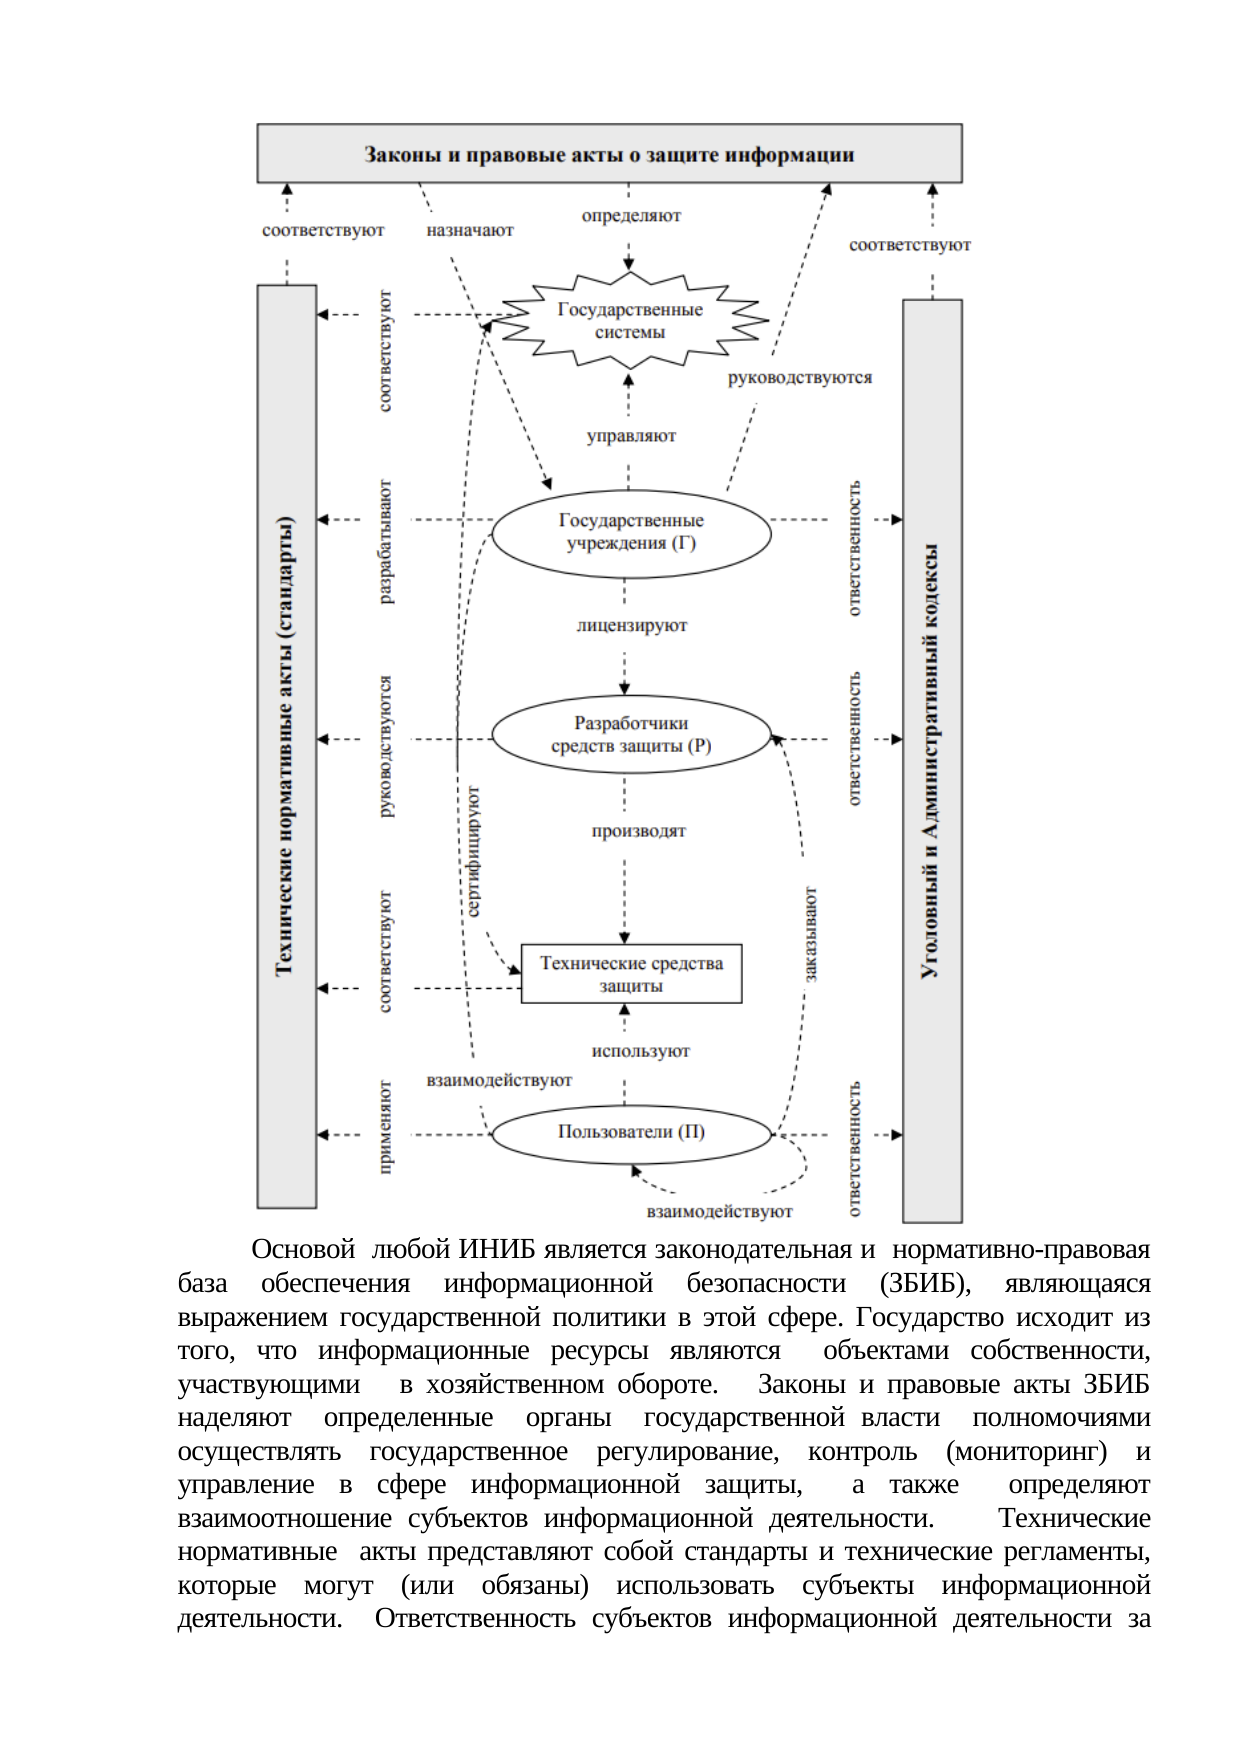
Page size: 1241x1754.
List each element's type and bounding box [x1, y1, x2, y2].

picture [251, 118, 978, 1232]
text [177, 1232, 1152, 1634]
